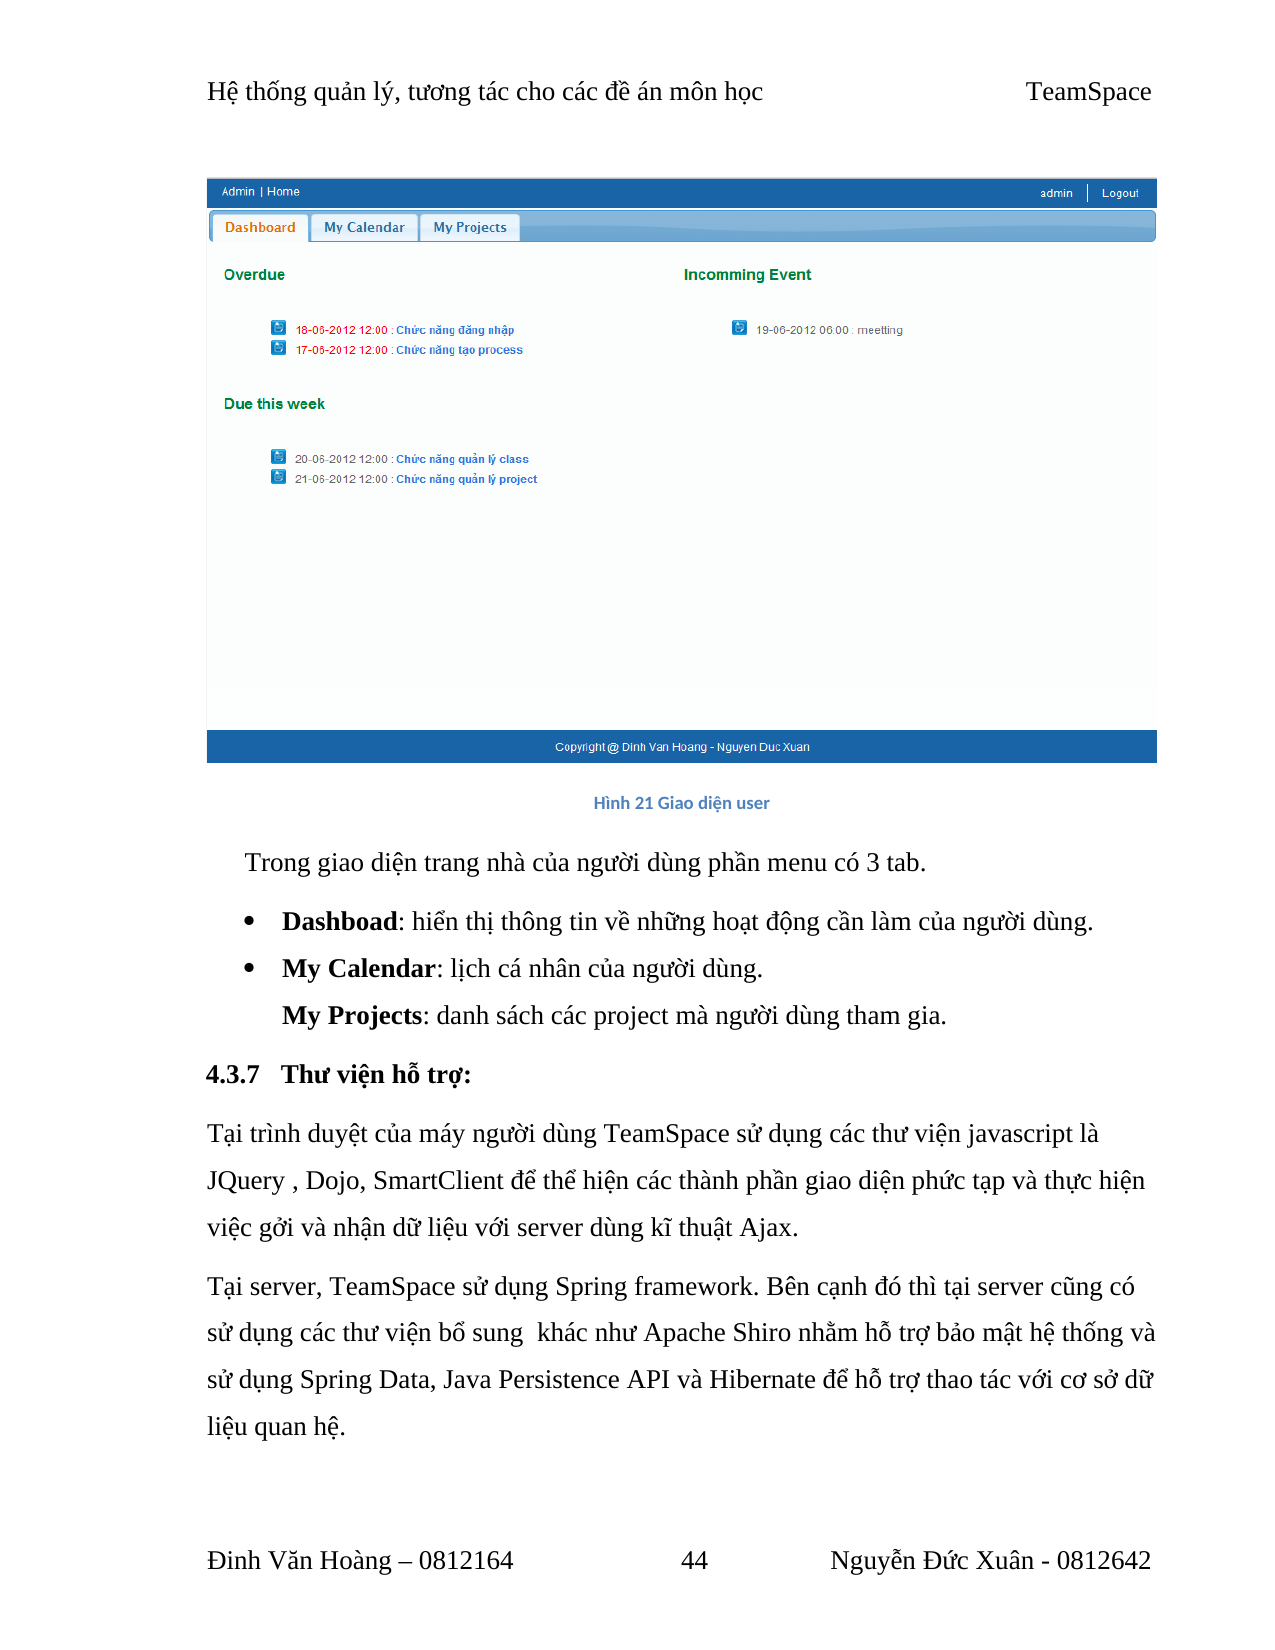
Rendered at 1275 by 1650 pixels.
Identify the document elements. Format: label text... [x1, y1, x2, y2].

picture [206, 177, 1157, 763]
list My Projects: danh sách các project mà người dùng tham gia. [282, 999, 1157, 1030]
text Trong giao diện trang nhà của người dùng phần menu có 3 tab. [244, 846, 1157, 877]
list Dashboad: hiển thị thông tin về những hoạt động cần làm của người dùng. [244, 905, 1157, 936]
subtitle Thư viện hỗ trợ: [206, 1058, 1157, 1089]
list My Calendar: lịch cá nhân của người dùng. [244, 952, 1157, 983]
